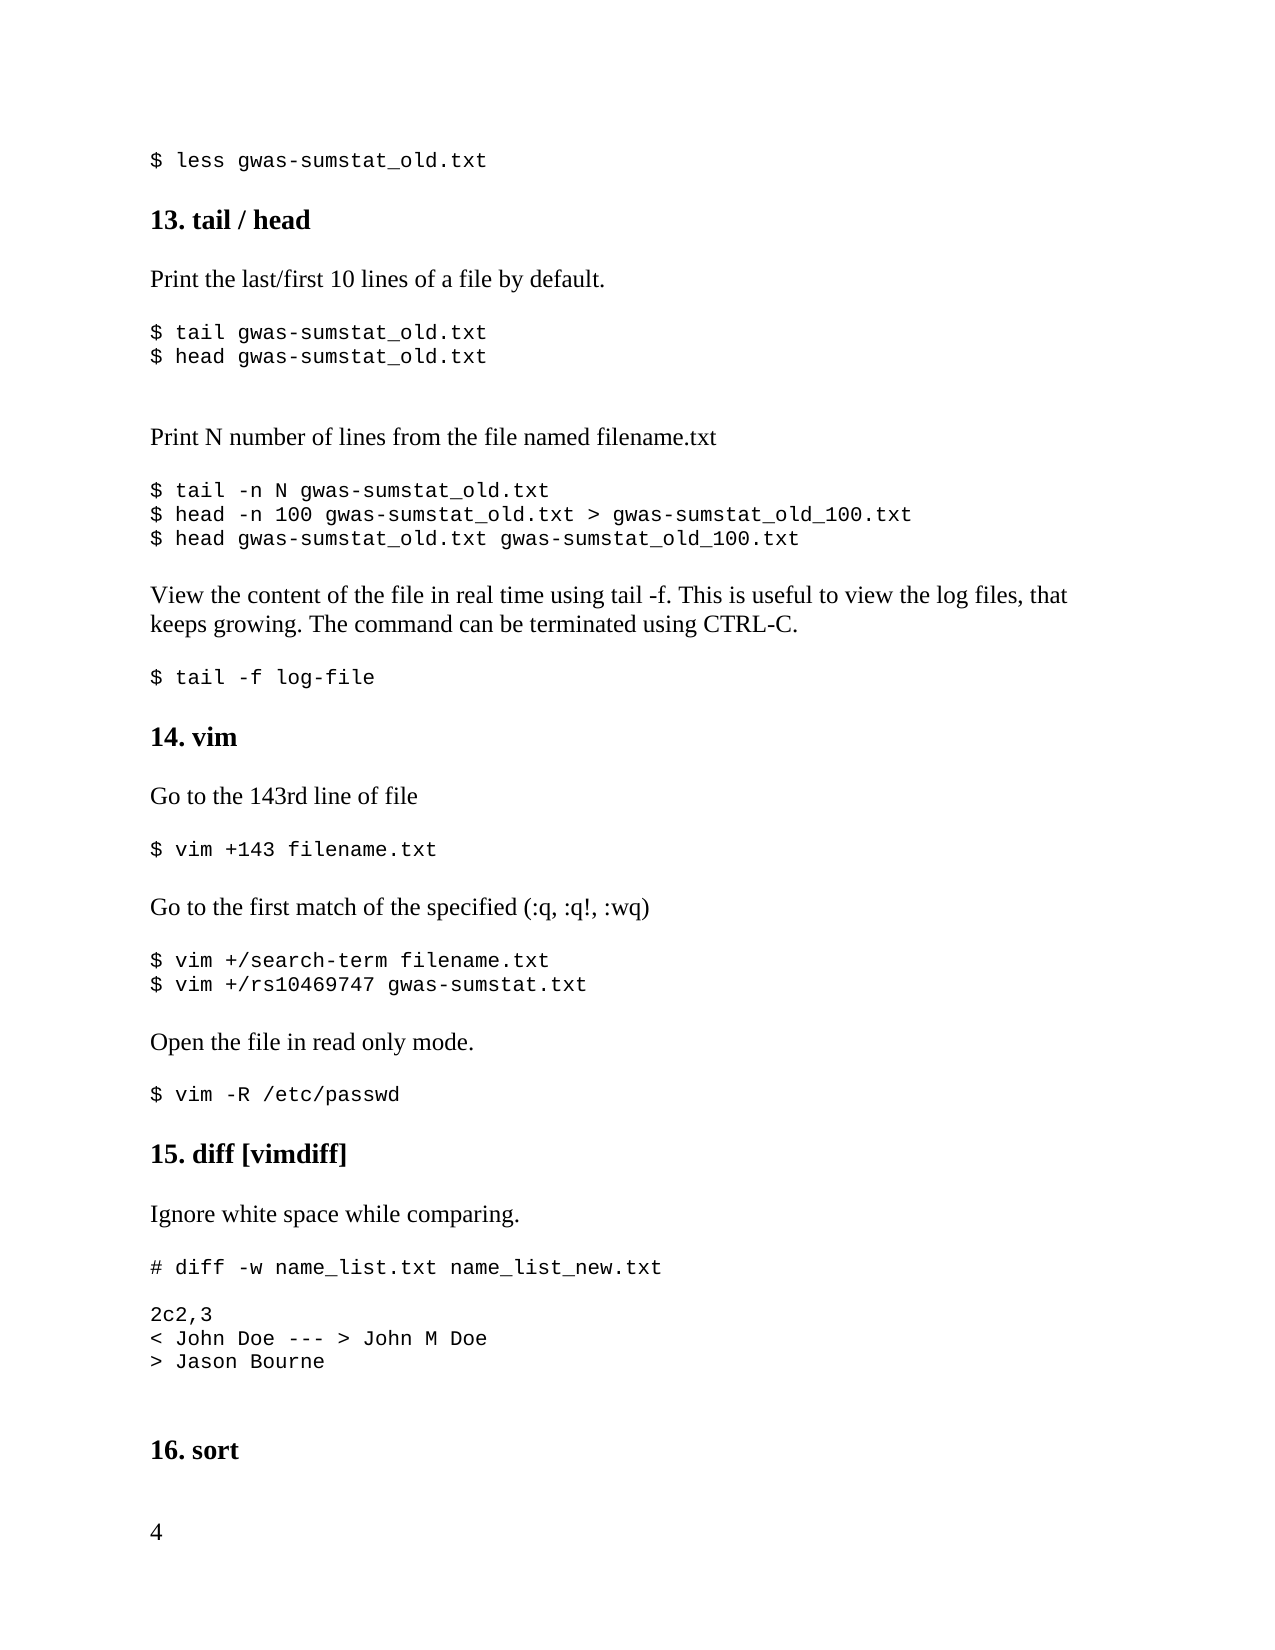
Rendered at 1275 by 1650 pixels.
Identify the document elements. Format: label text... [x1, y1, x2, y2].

text 2c2,3 [150, 1304, 1125, 1328]
text $ tail -f log-file [150, 667, 1125, 691]
text Go to the first match of the specified (:q, :q!, :wq) [150, 892, 1125, 921]
text $ tail gwas-sumstat_old.txt [150, 322, 1125, 346]
subtitle 13. tail / head [150, 203, 1125, 235]
text $ vim +/search-term filename.txt [150, 950, 1125, 974]
text # diff -w name_list.txt name_list_new.txt [150, 1257, 1125, 1280]
text $ head -n 100 gwas-sumstat_old.txt > gwas-sumstat_old_100.txt [150, 504, 1125, 528]
text View the content of the file in real time using tail -f. This is useful to view the log files, that keeps growing. The command can be terminated using CTRL-C. [150, 580, 1125, 638]
text $ head gwas-sumstat_old.txt gwas-sumstat_old_100.txt [150, 528, 1125, 551]
text $ less gwas-sumstat_old.txt [150, 150, 1125, 174]
text Ignore white space while comparing. [150, 1199, 1125, 1228]
text $ vim -R /etc/passwd [150, 1084, 1125, 1108]
text $ vim +143 filename.txt [150, 839, 1125, 863]
text > Jason Bourne [150, 1351, 1125, 1375]
text Print the last/first 10 lines of a file by default. [150, 264, 1125, 293]
text $ vim +/rs10469747 gwas-sumstat.txt [150, 974, 1125, 997]
text < John Doe --- > John M Doe [150, 1328, 1125, 1351]
subtitle 15. diff [vimdiff] [150, 1137, 1125, 1170]
text Print N number of lines from the file named filename.txt [150, 422, 1125, 451]
subtitle 16. sort [150, 1433, 1125, 1465]
text $ tail -n N gwas-sumstat_old.txt [150, 480, 1125, 504]
subtitle 14. vim [150, 720, 1125, 752]
text Go to the 143rd line of file [150, 781, 1125, 810]
text Open the file in read only mode. [150, 1027, 1125, 1055]
text $ head gwas-sumstat_old.txt [150, 346, 1125, 369]
